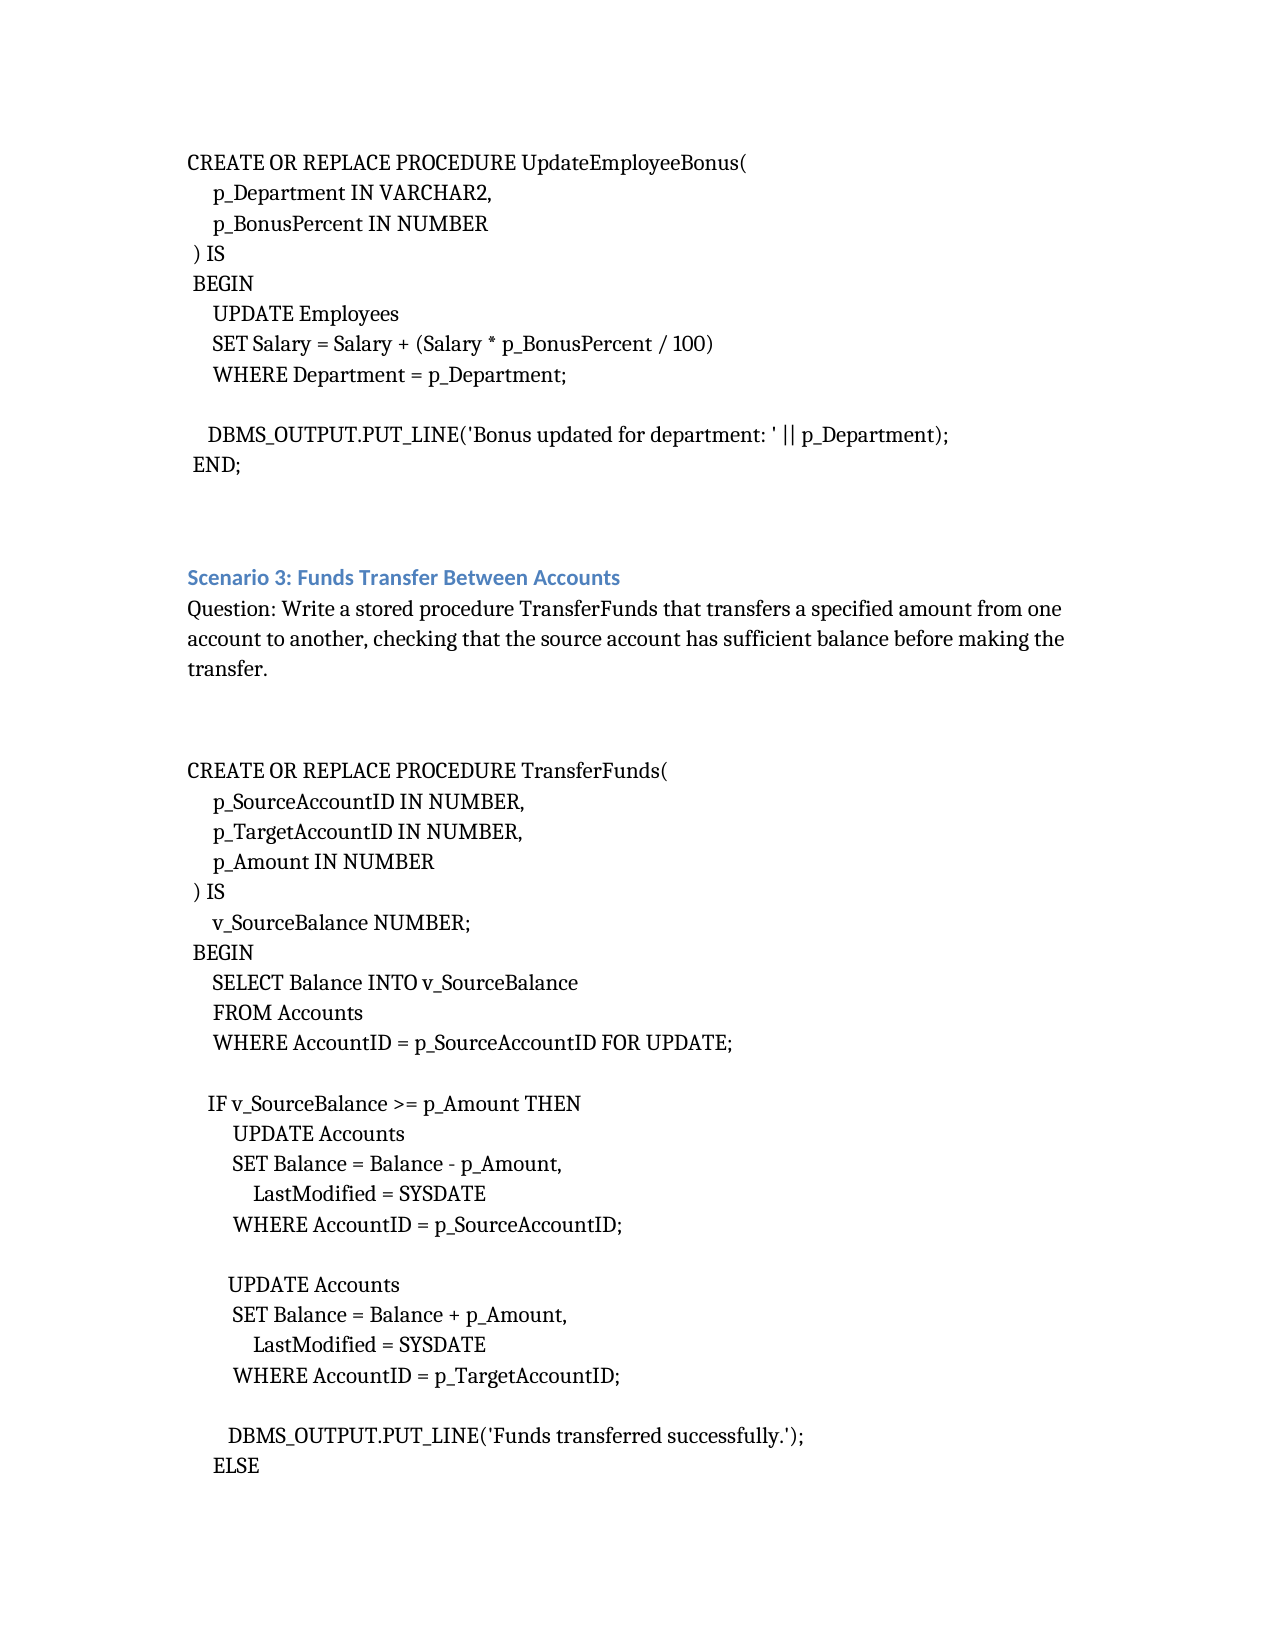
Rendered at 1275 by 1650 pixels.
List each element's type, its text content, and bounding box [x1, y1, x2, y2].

text CREATE OR REPLACE PROCEDURE UpdateEmployeeBonus( p_Department IN VARCHAR2, p_BonusPercent IN NUMBER ) IS BEGIN UPDATE Employees SET Salary = Salary + (Salary * p_BonusPercent / 100) WHERE Department = p_Department; DBMS_OUTPUT.PUT_LINE('Bonus updated for department: ' || p_Department); END; [187, 150, 1087, 539]
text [187, 758, 1087, 1479]
subtitle Scenario 3: Funds Transfer Between Accounts [187, 563, 1087, 592]
text Question: Write a stored procedure TransferFunds that transfers a specified amount from one account to another, checking that the source account has sufficient balance before making the transfer. [187, 596, 1087, 682]
